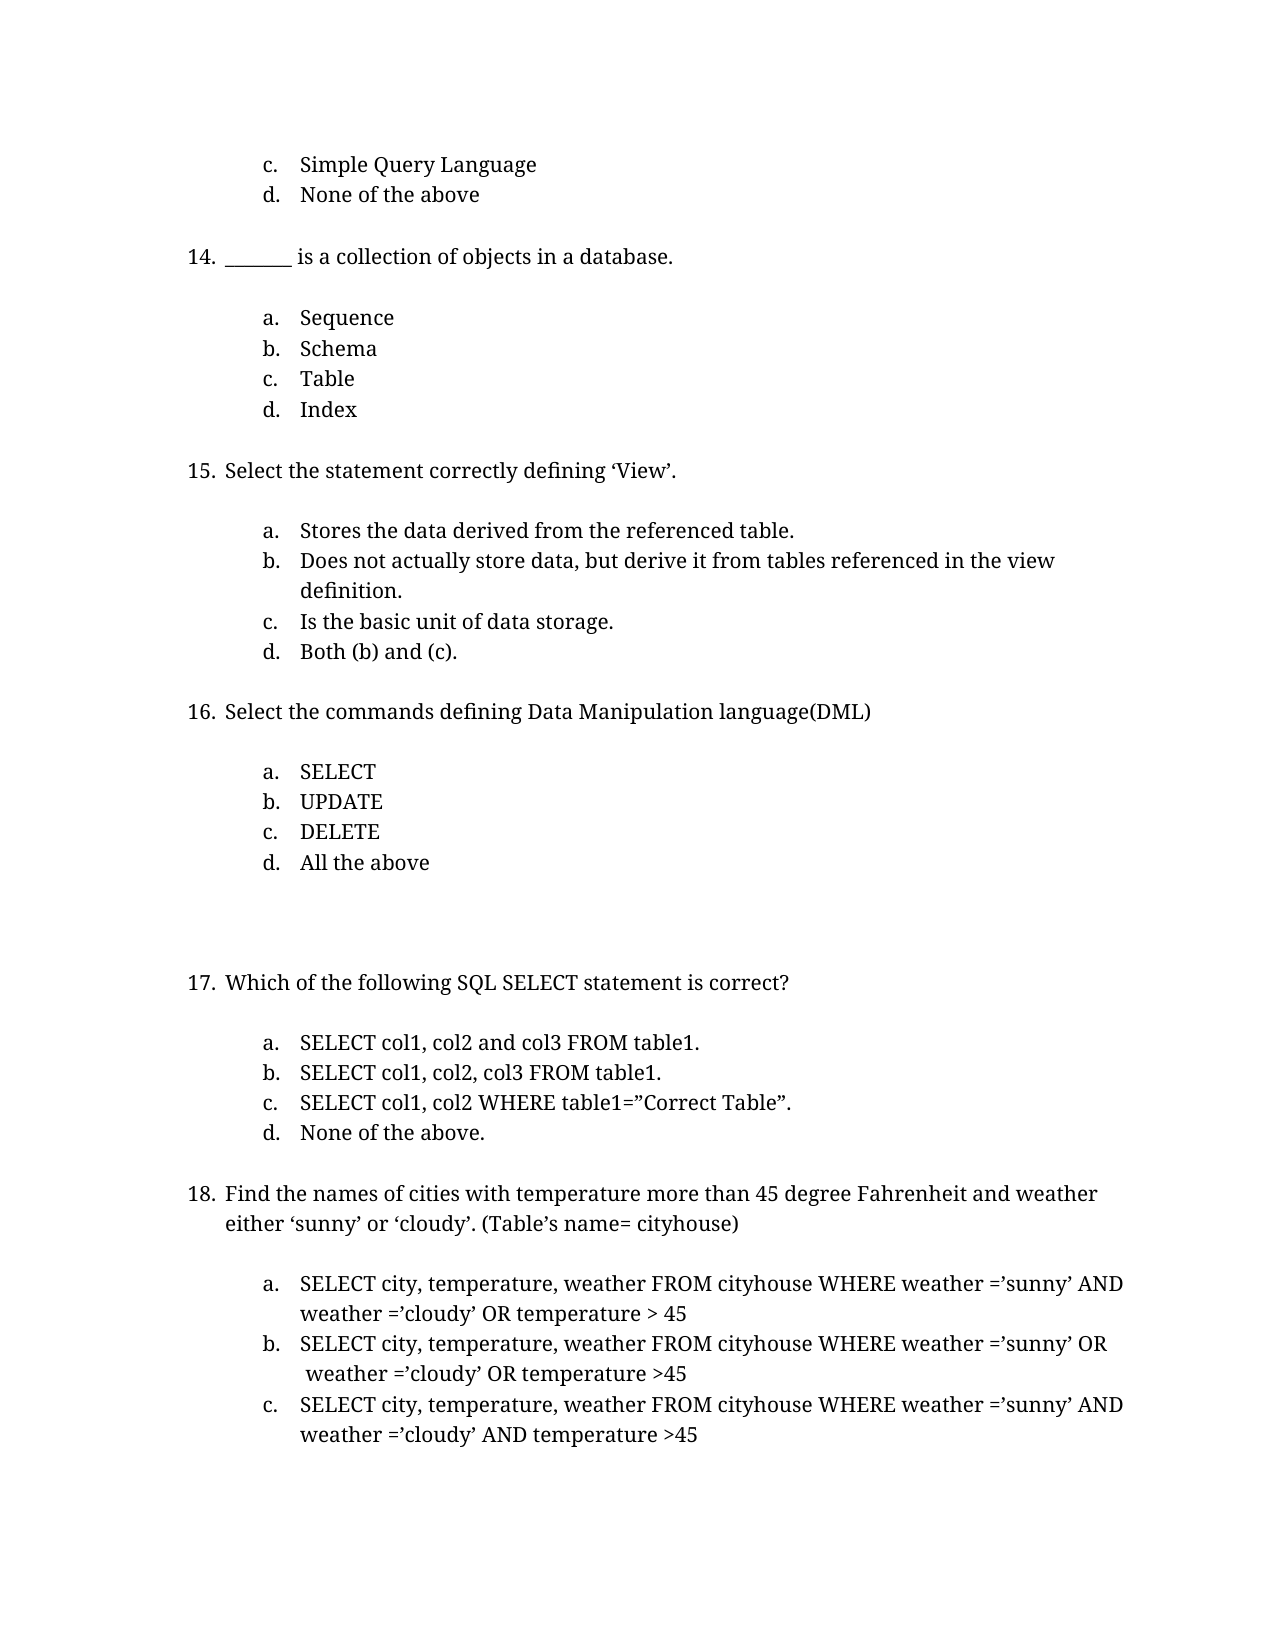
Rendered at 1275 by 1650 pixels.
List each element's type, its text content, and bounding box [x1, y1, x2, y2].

list SELECT [262, 757, 1125, 786]
list Index [262, 395, 1125, 423]
list SELECT city, temperature, weather FROM cityhouse WHERE weather =’sunny’ AND weather =’cloudy’ OR temperature > 45 [262, 1269, 1125, 1328]
list Find the names of cities with temperature more than 45 degree Fahrenheit and weather either ‘sunny’ or ‘cloudy’. (Table’s name= cityhouse) [187, 1179, 1125, 1237]
list Select the commands defining Data Manipulation language(DML) [187, 697, 1125, 726]
list Select the statement correctly defining ‘View’. [187, 456, 1125, 485]
list Which of the following SQL SELECT statement is correct? [187, 968, 1125, 996]
list Is the basic unit of data storage. [262, 607, 1125, 635]
list All the above [262, 848, 1125, 876]
list SELECT col1, col2 WHERE table1=”Correct Table”. [262, 1088, 1125, 1117]
list Sequence [262, 303, 1125, 332]
list weather =’cloudy’ OR temperature >45 [300, 1359, 1125, 1388]
list Simple Query Language [262, 150, 1125, 178]
list SELECT col1, col2, col3 FROM table1. [262, 1058, 1125, 1087]
list Table [262, 364, 1125, 393]
list None of the above [262, 181, 1125, 209]
list DELETE [262, 817, 1125, 846]
list Both (b) and (c). [262, 637, 1125, 665]
list _______ is a collection of objects in a database. [187, 242, 1125, 270]
list SELECT city, temperature, weather FROM cityhouse WHERE weather =’sunny’ AND weather =’cloudy’ AND temperature >45 [262, 1390, 1125, 1448]
list SELECT col1, col2 and col3 FROM table1. [262, 1028, 1125, 1057]
list UPDATE [262, 787, 1125, 816]
list Schema [262, 334, 1125, 362]
list SELECT city, temperature, weather FROM cityhouse WHERE weather =’sunny’ OR [262, 1329, 1125, 1358]
list Stores the data derived from the referenced table. [262, 516, 1125, 545]
list None of the above. [262, 1118, 1125, 1147]
list Does not actually store data, but derive it from tables referenced in the view definition. [262, 547, 1125, 605]
